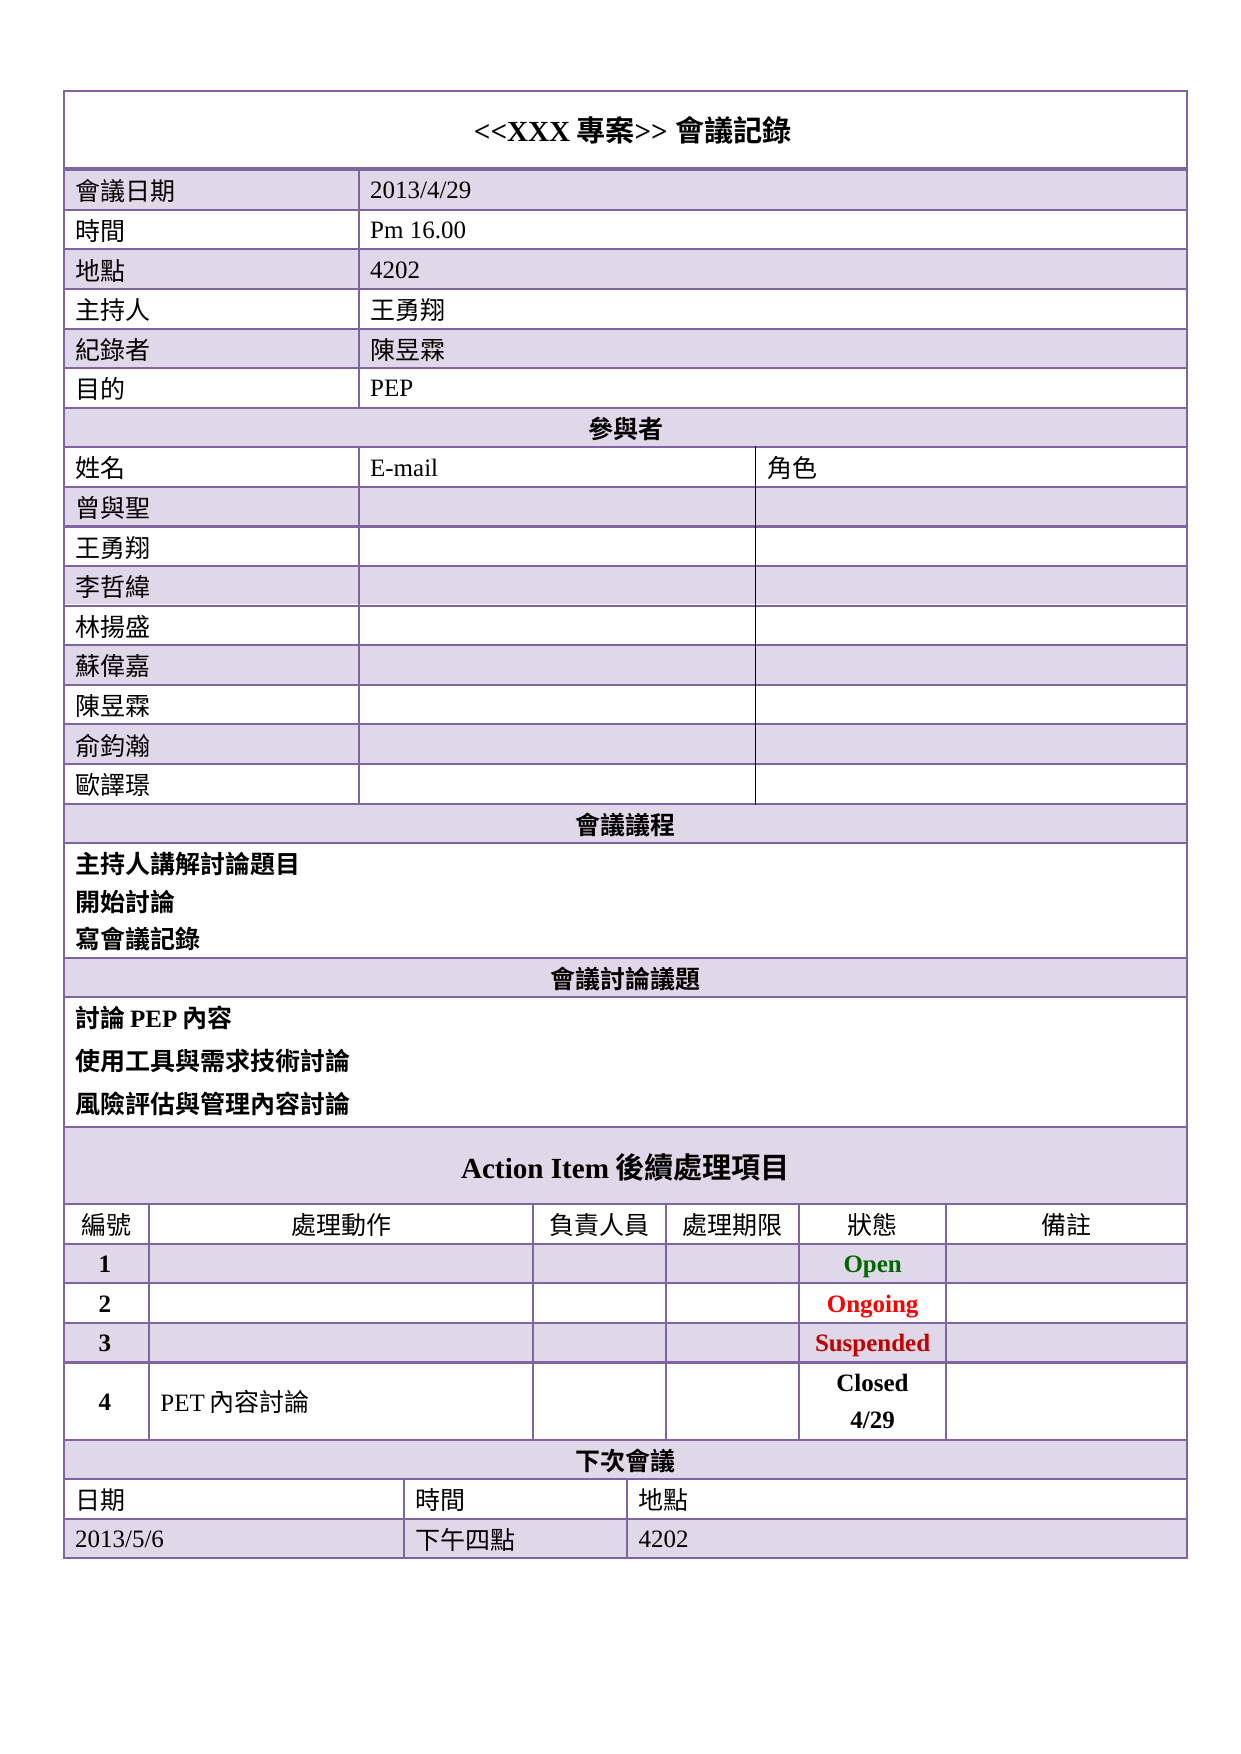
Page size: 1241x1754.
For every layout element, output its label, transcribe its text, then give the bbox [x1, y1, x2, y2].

table_cell 陳昱霖 [65, 686, 358, 723]
table_cell [947, 1364, 1186, 1438]
table_cell [756, 528, 1186, 565]
table_cell [360, 686, 755, 723]
table_cell [534, 1245, 665, 1282]
table_cell [667, 1324, 798, 1361]
table_cell 俞鈞瀚 [65, 725, 358, 763]
table_cell [534, 1284, 665, 1322]
table_cell [756, 686, 1186, 723]
table_cell [360, 646, 755, 684]
table_cell 時間 [65, 211, 358, 248]
table_cell 歐譯璟 [65, 765, 358, 802]
table_cell Closed 4/29 [800, 1364, 945, 1438]
table_cell [947, 1284, 1186, 1322]
table_cell 狀態 [800, 1205, 945, 1243]
table_cell 王勇翔 [360, 290, 1186, 327]
table_cell [150, 1324, 532, 1361]
table_cell [150, 1284, 532, 1322]
table_cell [534, 1364, 665, 1438]
table_cell 地點 [628, 1480, 1186, 1518]
table_cell E-mail [360, 448, 755, 486]
table_cell Suspended [800, 1324, 945, 1361]
table_cell [947, 1324, 1186, 1361]
table_cell [360, 725, 755, 763]
table_cell 2013/5/6 [65, 1520, 403, 1557]
table_cell 李哲緯 [65, 567, 358, 604]
table_cell Open [800, 1245, 945, 1282]
table_cell 備註 [947, 1205, 1186, 1243]
table_cell 處理期限 [667, 1205, 798, 1243]
table_header <<XXX專案>> 會議記錄 [65, 92, 1186, 167]
table_cell [65, 1245, 148, 1282]
table_cell 曾與聖 [65, 488, 358, 525]
table_cell [65, 1284, 148, 1322]
table_cell [667, 1364, 798, 1438]
table_cell 2013/4/29 [360, 171, 1186, 209]
table_cell [65, 1324, 148, 1361]
table_cell 角色 [756, 448, 1186, 486]
table_cell [534, 1324, 665, 1361]
table_cell [947, 1245, 1186, 1282]
table_cell 會議日期 [65, 171, 358, 209]
table_cell PEP [360, 369, 1186, 407]
table_cell [360, 607, 755, 644]
table_cell 4202 [628, 1520, 1186, 1557]
table_cell Action Item後續處理項目 [65, 1128, 1186, 1203]
table_cell [150, 1245, 532, 1282]
table_cell [65, 1364, 148, 1438]
table_cell 主持人 [65, 290, 358, 327]
table_cell 會議討論議題 [65, 959, 1186, 996]
table_cell [360, 528, 755, 565]
table_cell [756, 607, 1186, 644]
table_cell 王勇翔 [65, 528, 358, 565]
table_cell [756, 567, 1186, 604]
table_cell PET內容討論 [150, 1364, 532, 1438]
table_cell [756, 765, 1186, 802]
table_cell 編號 [65, 1205, 148, 1243]
table_cell Ongoing [800, 1284, 945, 1322]
table_cell Pm 16.00 [360, 211, 1186, 248]
table_cell 處理動作 [150, 1205, 532, 1243]
table_cell 4202 [360, 250, 1186, 288]
table_cell 紀錄者 [65, 330, 358, 367]
table_cell 負責人員 [534, 1205, 665, 1243]
table_cell [667, 1245, 798, 1282]
table_cell [360, 765, 755, 802]
table_cell 陳昱霖 [360, 330, 1186, 367]
table_cell [756, 488, 1186, 525]
table_cell 主持人講解討論題目 開始討論 寫會議記錄 [65, 844, 1186, 957]
table_cell 地點 [65, 250, 358, 288]
table_cell 目的 [65, 369, 358, 407]
table_cell 下午四點 [405, 1520, 626, 1557]
table_cell 討論PEP內容 使用工具與需求技術討論 風險評估與管理內容討論 [65, 998, 1186, 1126]
table_cell 蘇偉嘉 [65, 646, 358, 684]
table_cell 林揚盛 [65, 607, 358, 644]
table_cell [756, 725, 1186, 763]
table_cell 姓名 [65, 448, 358, 486]
table_cell 日期 [65, 1480, 403, 1518]
table_cell [360, 488, 755, 525]
table_cell 下次會議 [65, 1441, 1186, 1478]
table_cell [756, 646, 1186, 684]
table_cell 會議議程 [65, 805, 1186, 842]
table_cell 時間 [405, 1480, 626, 1518]
table_cell 參與者 [65, 409, 1186, 446]
table_cell [667, 1284, 798, 1322]
table_cell [360, 567, 755, 604]
